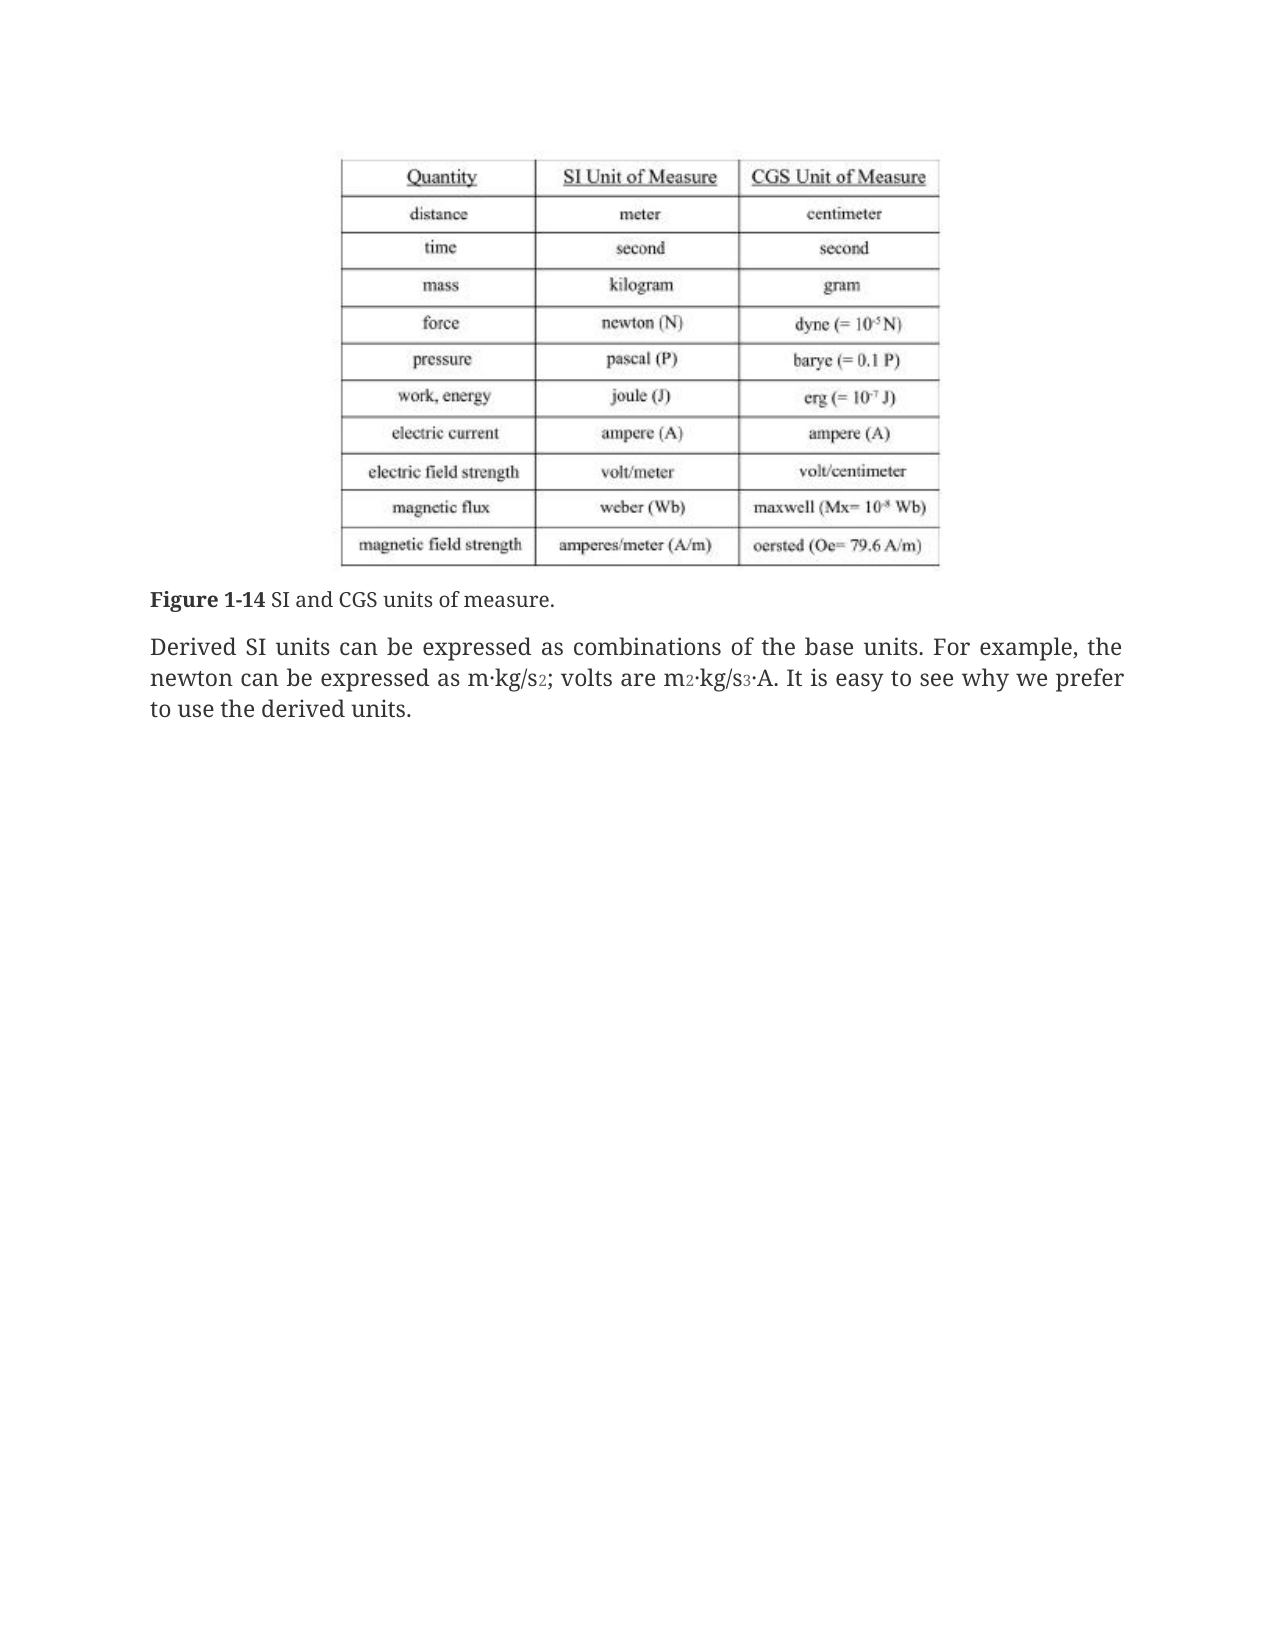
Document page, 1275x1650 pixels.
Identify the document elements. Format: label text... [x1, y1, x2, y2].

picture [332, 150, 943, 571]
text Figure 1-14 SI and CGS units of measure. [150, 585, 1125, 614]
text Derived SI units can be expressed as combinations of the base units. For example, the newton can be expressed as m·kg/s2; volts are m2·kg/s3·A. It is easy to see why we prefer to use the derived units. [150, 631, 1125, 724]
